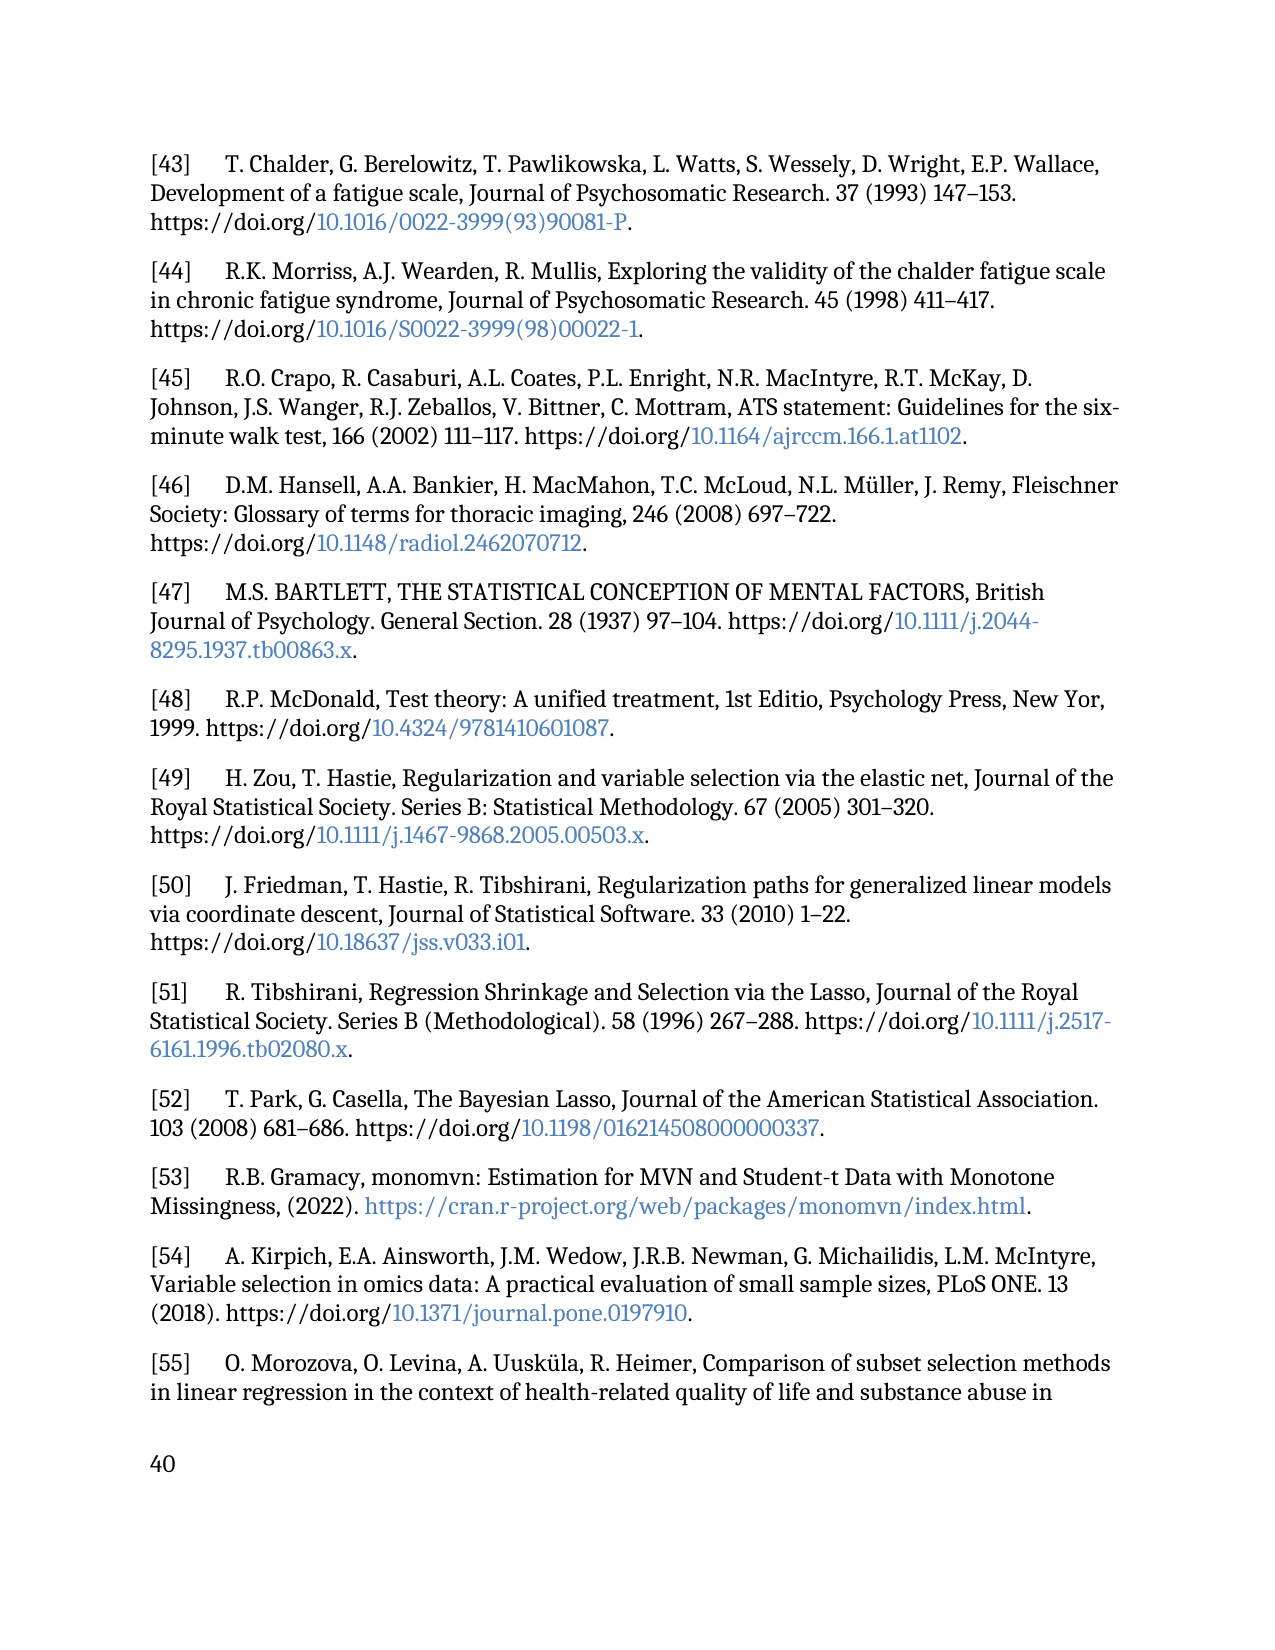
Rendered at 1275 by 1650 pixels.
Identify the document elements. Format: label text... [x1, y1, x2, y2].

text [43] T. Chalder, G. Berelowitz, T. Pawlikowska, L. Watts, S. Wessely, D. Wright, E.P. Wallace, Development of a fatigue scale, Journal of Psychosomatic Research. 37 (1993) 147–153. https://doi.org/10.1016/0022-3999(93)90081-P. [150, 150, 1125, 236]
text [49] H. Zou, T. Hastie, Regularization and variable selection via the elastic net, Journal of the Royal Statistical Society. Series B: Statistical Methodology. 67 (2005) 301–320. https://doi.org/10.1111/j.1467-9868.2005.00503.x. [150, 764, 1125, 850]
text [46] D.M. Hansell, A.A. Bankier, H. MacMahon, T.C. McLoud, N.L. Müller, J. Remy, Fleischner Society: Glossary of terms for thoracic imaging, 246 (2008) 697–722. https://doi.org/10.1148/radiol.2462070712. [150, 471, 1125, 557]
text [50] J. Friedman, T. Hastie, R. Tibshirani, Regularization paths for generalized linear models via coordinate descent, Journal of Statistical Software. 33 (2010) 1–22. https://doi.org/10.18637/jss.v033.i01. [150, 871, 1125, 957]
text [52] T. Park, G. Casella, The Bayesian Lasso, Journal of the American Statistical Association. 103 (2008) 681–686. https://doi.org/10.1198/016214508000000337. [150, 1085, 1125, 1142]
text [53] R.B. Gramacy, monomvn: Estimation for MVN and Student-t Data with Monotone Missingness, (2022). https://cran.r-project.org/web/packages/monomvn/index.html. [150, 1163, 1125, 1221]
text [48] R.P. McDonald, Test theory: A unified treatment, 1st Editio, Psychology Press, New Yor, 1999. https://doi.org/10.4324/9781410601087. [150, 685, 1125, 743]
text [45] R.O. Crapo, R. Casaburi, A.L. Coates, P.L. Enright, N.R. MacIntyre, R.T. McKay, D. Johnson, J.S. Wanger, R.J. Zeballos, V. Bittner, C. Mottram, ATS statement: Guidelines for the six-minute walk test, 166 (2002) 111–117. https://doi.org/10.1164/ajrccm.166.1.at1102. [150, 364, 1125, 450]
text [44] R.K. Morriss, A.J. Wearden, R. Mullis, Exploring the validity of the chalder fatigue scale in chronic fatigue syndrome, Journal of Psychosomatic Research. 45 (1998) 411–417. https://doi.org/10.1016/S0022-3999(98)00022-1. [150, 257, 1125, 343]
text [54] A. Kirpich, E.A. Ainsworth, J.M. Wedow, J.R.B. Newman, G. Michailidis, L.M. McIntyre, Variable selection in omics data: A practical evaluation of small sample sizes, PLoS ONE. 13 (2018). https://doi.org/10.1371/journal.pone.0197910. [150, 1242, 1125, 1328]
text [47] M.S. BARTLETT, THE STATISTICAL CONCEPTION OF MENTAL FACTORS, British Journal of Psychology. General Section. 28 (1937) 97–104. https://doi.org/10.1111/j.2044-8295.1937.tb00863.x. [150, 578, 1125, 664]
text [51] R. Tibshirani, Regression Shrinkage and Selection via the Lasso, Journal of the Royal Statistical Society. Series B (Methodological). 58 (1996) 267–288. https://doi.org/10.1111/j.2517-6161.1996.tb02080.x. [150, 978, 1125, 1064]
